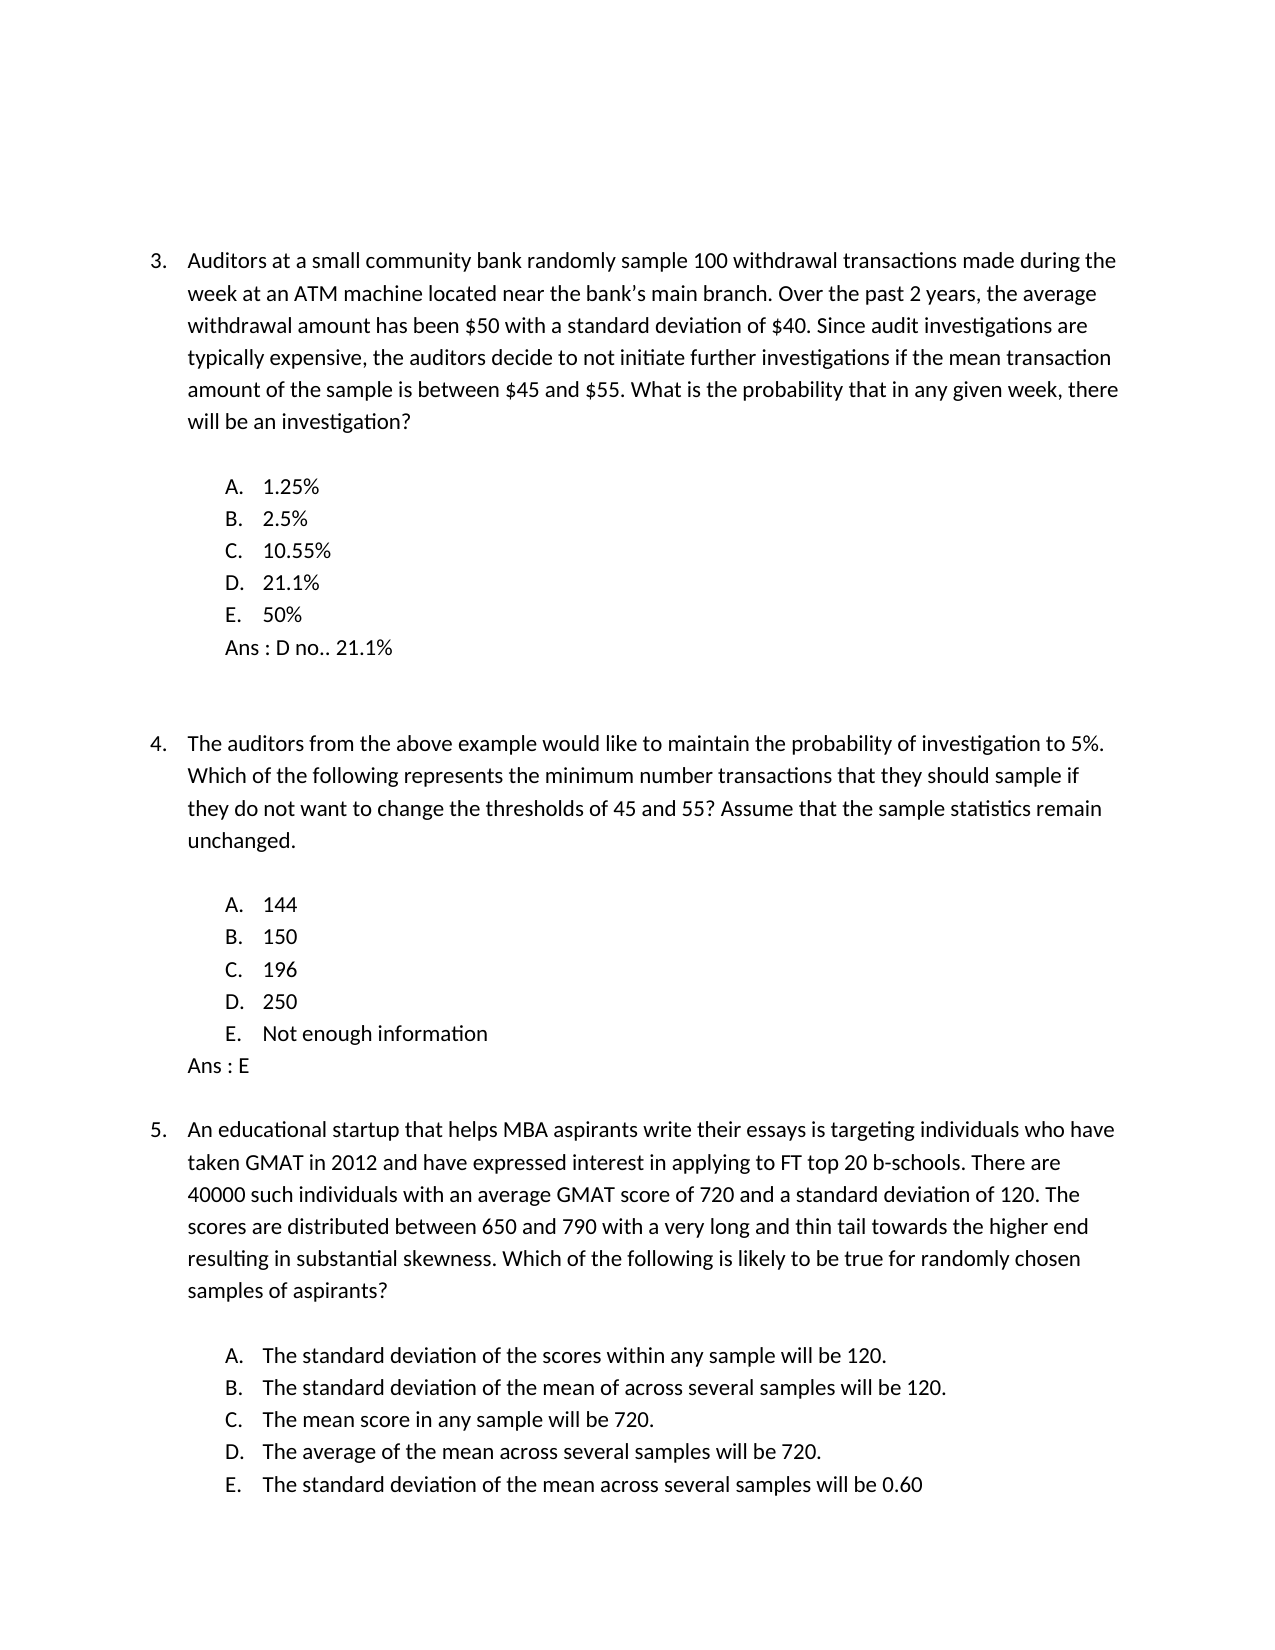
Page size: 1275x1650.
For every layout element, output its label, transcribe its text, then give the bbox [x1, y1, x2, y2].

list 144 [225, 890, 1125, 918]
list 10.55% [225, 536, 1125, 564]
text Ans : D no.. 21.1% [225, 633, 1125, 661]
list The auditors from the above example would like to maintain the probability of investigation to 5%. Which of the following represents the minimum number transactions that they should sample if they do not want to change the thresholds of 45 and 55? Assume that the sample statistics remain unchanged. [150, 729, 1125, 854]
list Auditors at a small community bank randomly sample 100 withdrawal transactions made during the week at an ATM machine located near the bank’s main branch. Over the past 2 years, the average withdrawal amount has been $50 with a standard deviation of $40. Since audit investigations are typically expensive, the auditors decide to not initiate further investigations if the mean transaction amount of the sample is between $45 and $55. What is the probability that in any given week, there will be an investigation? [150, 247, 1125, 436]
list The standard deviation of the mean across several samples will be 0.60 [225, 1470, 1125, 1498]
list The standard deviation of the mean of across several samples will be 120. [225, 1373, 1125, 1401]
list 150 [225, 922, 1125, 951]
list 250 [225, 987, 1125, 1015]
list 21.1% [225, 568, 1125, 596]
list The standard deviation of the scores within any sample will be 120. [225, 1341, 1125, 1369]
list An educational startup that helps MBA aspirants write their essays is targeting individuals who have taken GMAT in 2012 and have expressed interest in applying to FT top 20 b-schools. There are 40000 such individuals with an average GMAT score of 720 and a standard deviation of 120. The scores are distributed between 650 and 790 with a very long and thin tail towards the higher end resulting in substantial skewness. Which of the following is likely to be true for randomly chosen samples of aspirants? [150, 1116, 1125, 1304]
list Not enough information [225, 1019, 1125, 1047]
list 2.5% [225, 504, 1125, 532]
text Ans : E [187, 1051, 1125, 1079]
list The average of the mean across several samples will be 720. [225, 1437, 1125, 1466]
list 50% [225, 601, 1125, 629]
list 1.25% [225, 472, 1125, 500]
list The mean score in any sample will be 720. [225, 1405, 1125, 1433]
list 196 [225, 955, 1125, 983]
